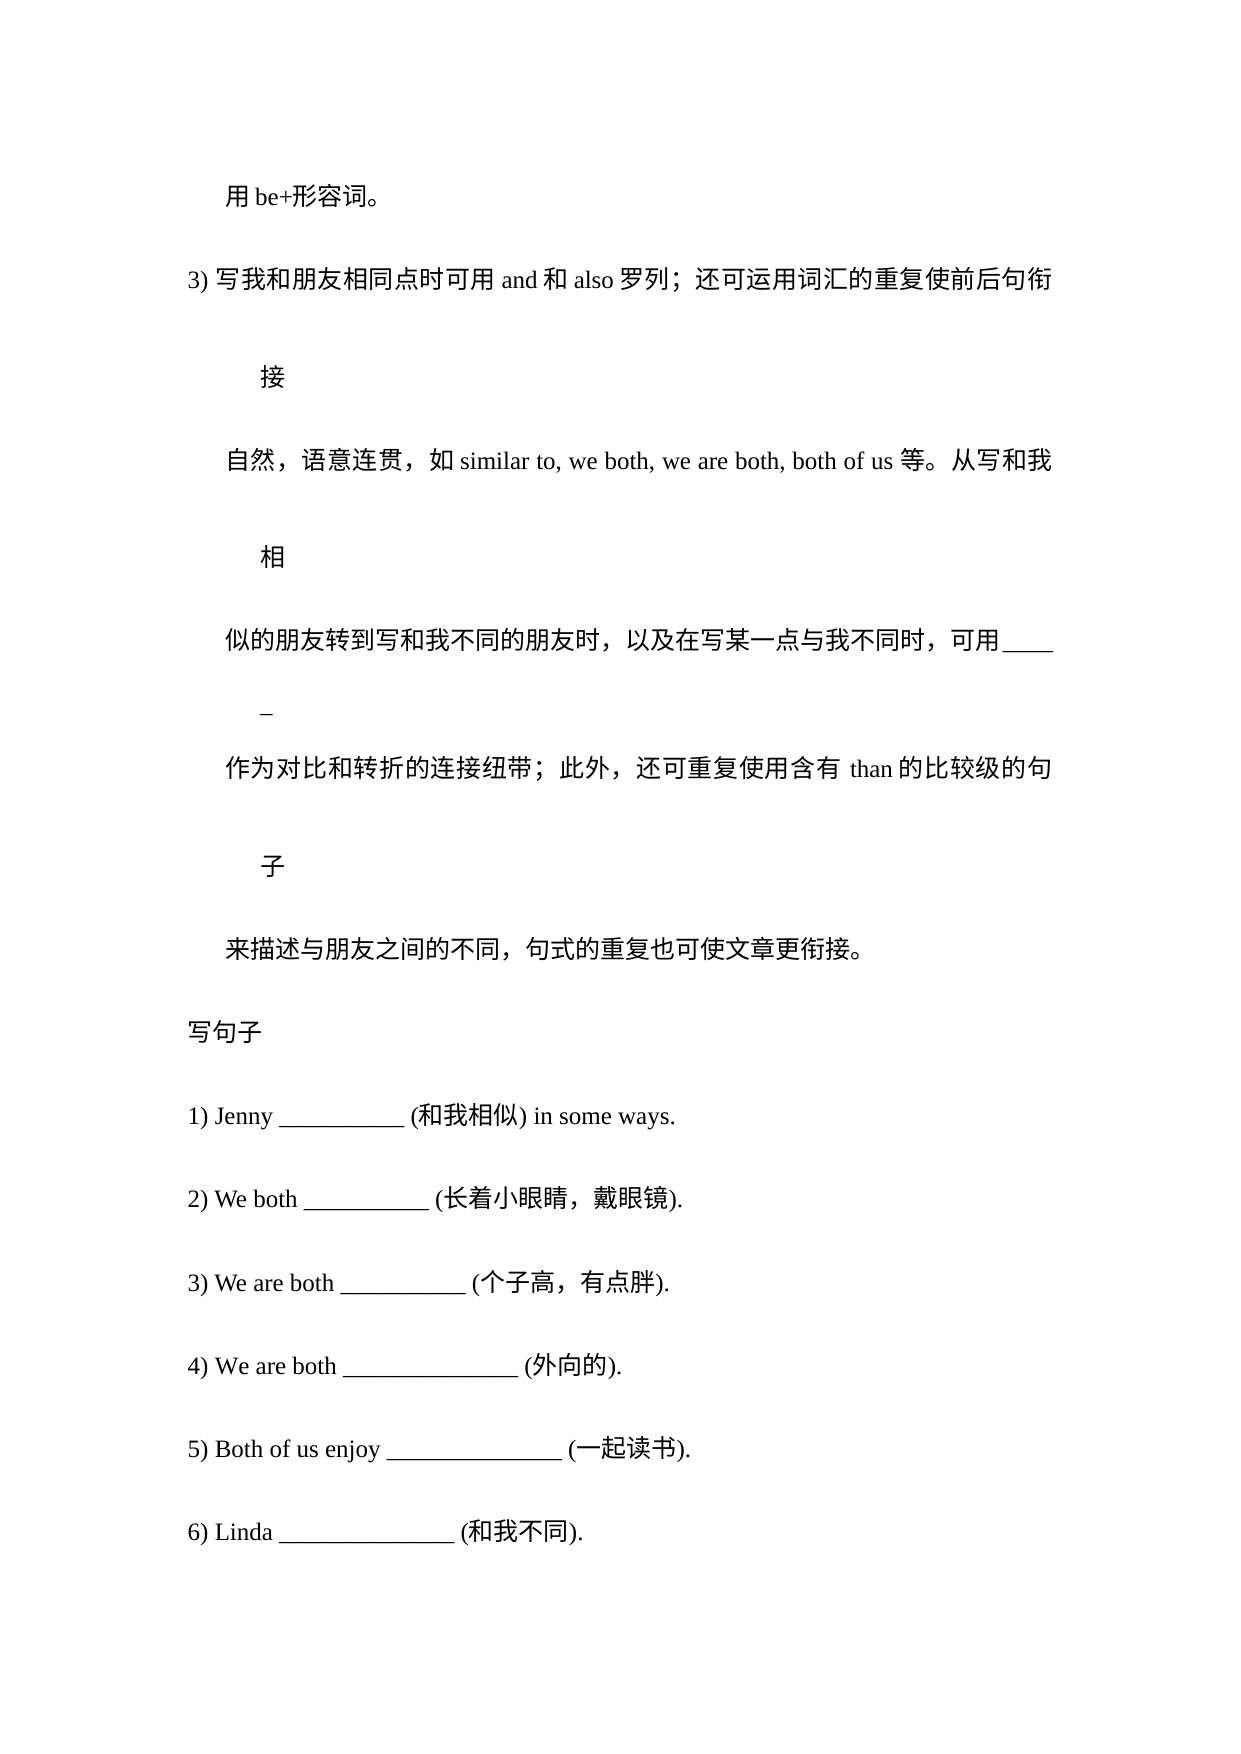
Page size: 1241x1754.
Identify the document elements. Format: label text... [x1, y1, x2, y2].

text 6) Linda ______________ (和我不同). [187, 1497, 1053, 1562]
text 作为对比和转折的连接纽带；此外，还可重复使用含有than的比较级的句子 [225, 734, 1053, 897]
text 3) 写我和朋友相同点时可用and和also罗列；还可运用词汇的重复使前后句衔接 [187, 245, 1053, 408]
text 1) Jenny __________ (和我相似) in some ways. [187, 1081, 1053, 1146]
text 用be+形容词。 [225, 162, 1053, 227]
text 来描述与朋友之间的不同，句式的重复也可使文章更衔接。 [225, 915, 1053, 980]
text 5) Both of us enjoy ______________ (一起读书). [187, 1414, 1053, 1479]
text 3) We are both __________ (个子高，有点胖). [187, 1248, 1053, 1313]
text 似的朋友转到写和我不同的朋友时，以及在写某一点与我不同时，可用_____ [225, 606, 1053, 720]
text 4) We are both ______________ (外向的). [187, 1331, 1053, 1396]
text 自然，语意连贯，如similar to, we both, we are both, both of us等。从写和我相 [225, 426, 1053, 588]
text 2) We both __________ (长着小眼睛，戴眼镜). [187, 1164, 1053, 1229]
text 写句子 [187, 998, 1053, 1063]
